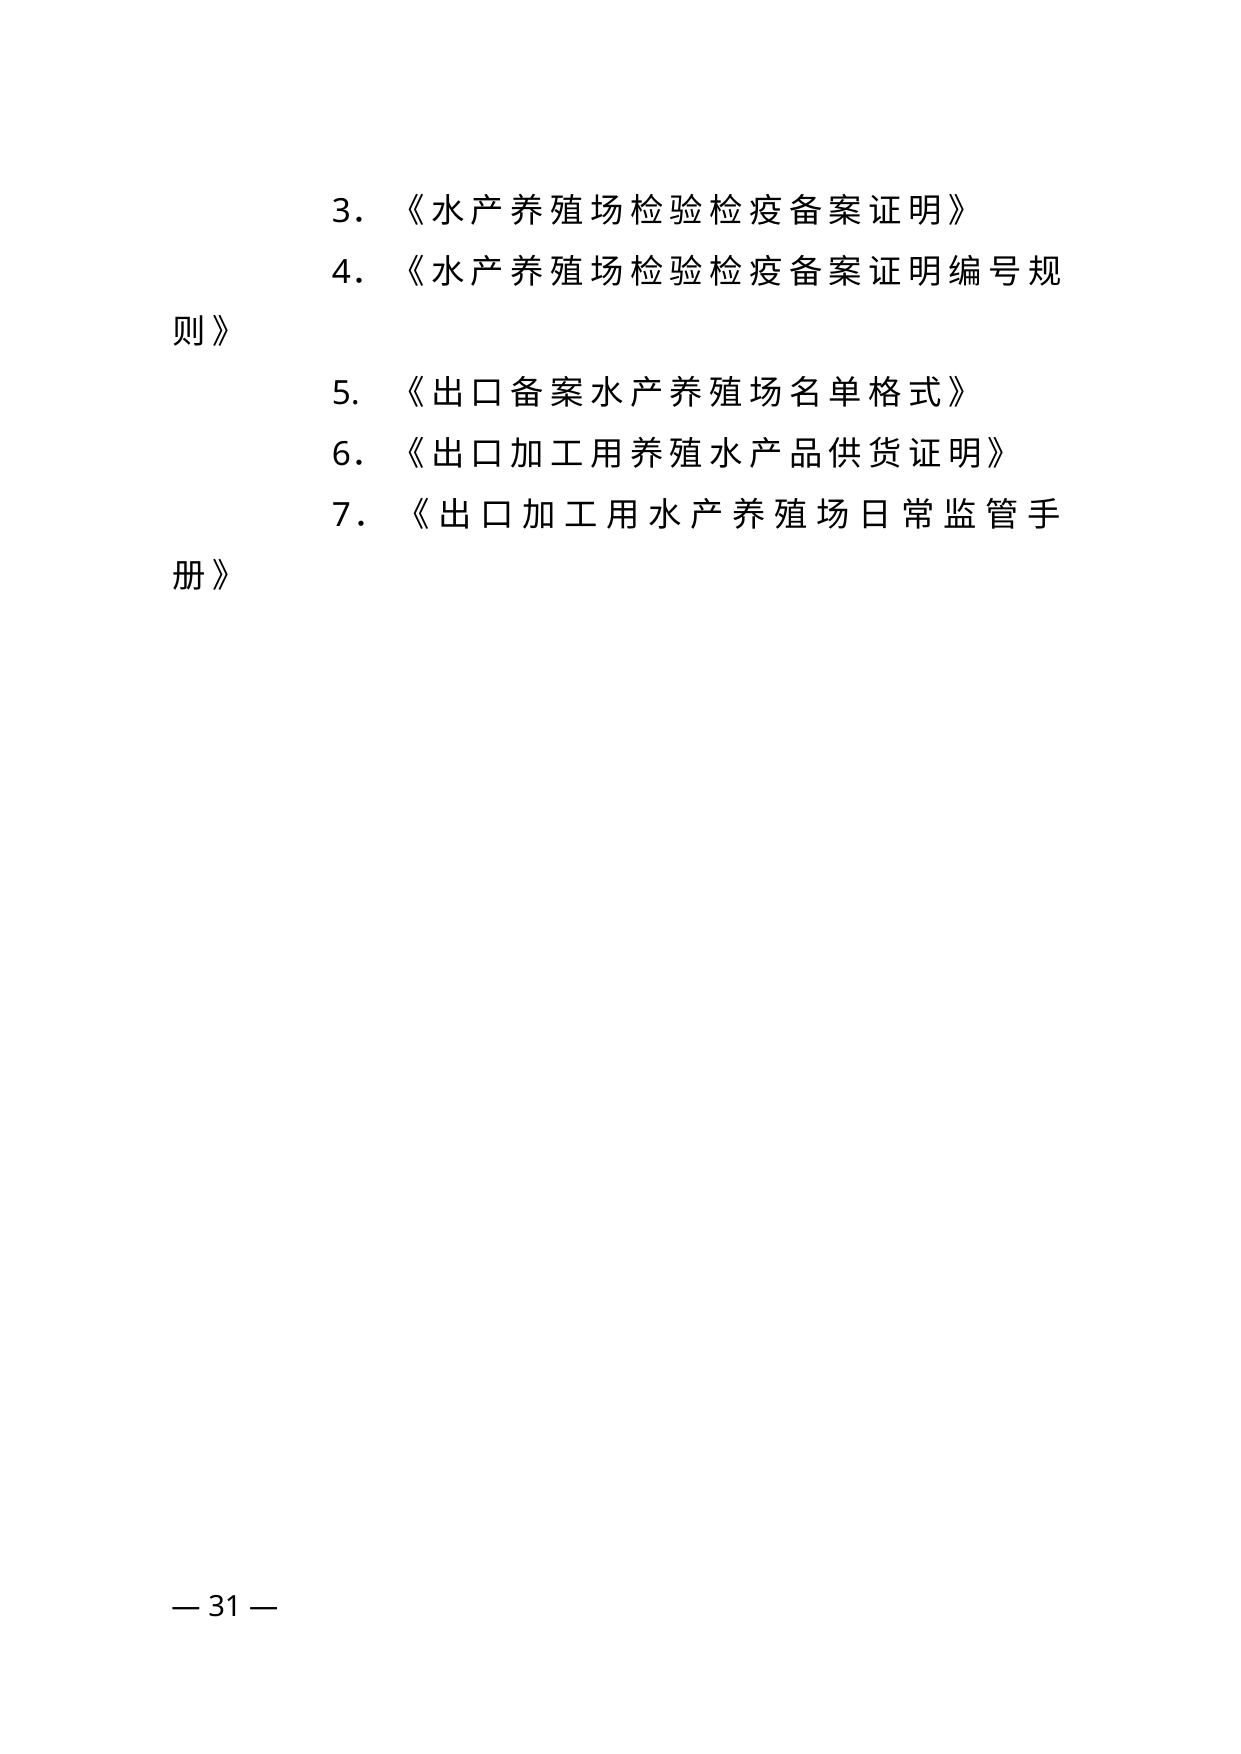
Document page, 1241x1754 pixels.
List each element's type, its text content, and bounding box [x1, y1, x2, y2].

text 7．《出口加工用水产养殖场日常监管手册》 [172, 482, 1068, 603]
text 3．《水产养殖场检验检疫备案证明》 [172, 177, 1068, 238]
text 5. 《出口备案水产养殖场名单格式》 [172, 360, 1068, 421]
text 6．《出口加工用养殖水产品供货证明》 [172, 421, 1068, 482]
text 4．《水产养殖场检验检疫备案证明编号规则》 [172, 238, 1068, 360]
